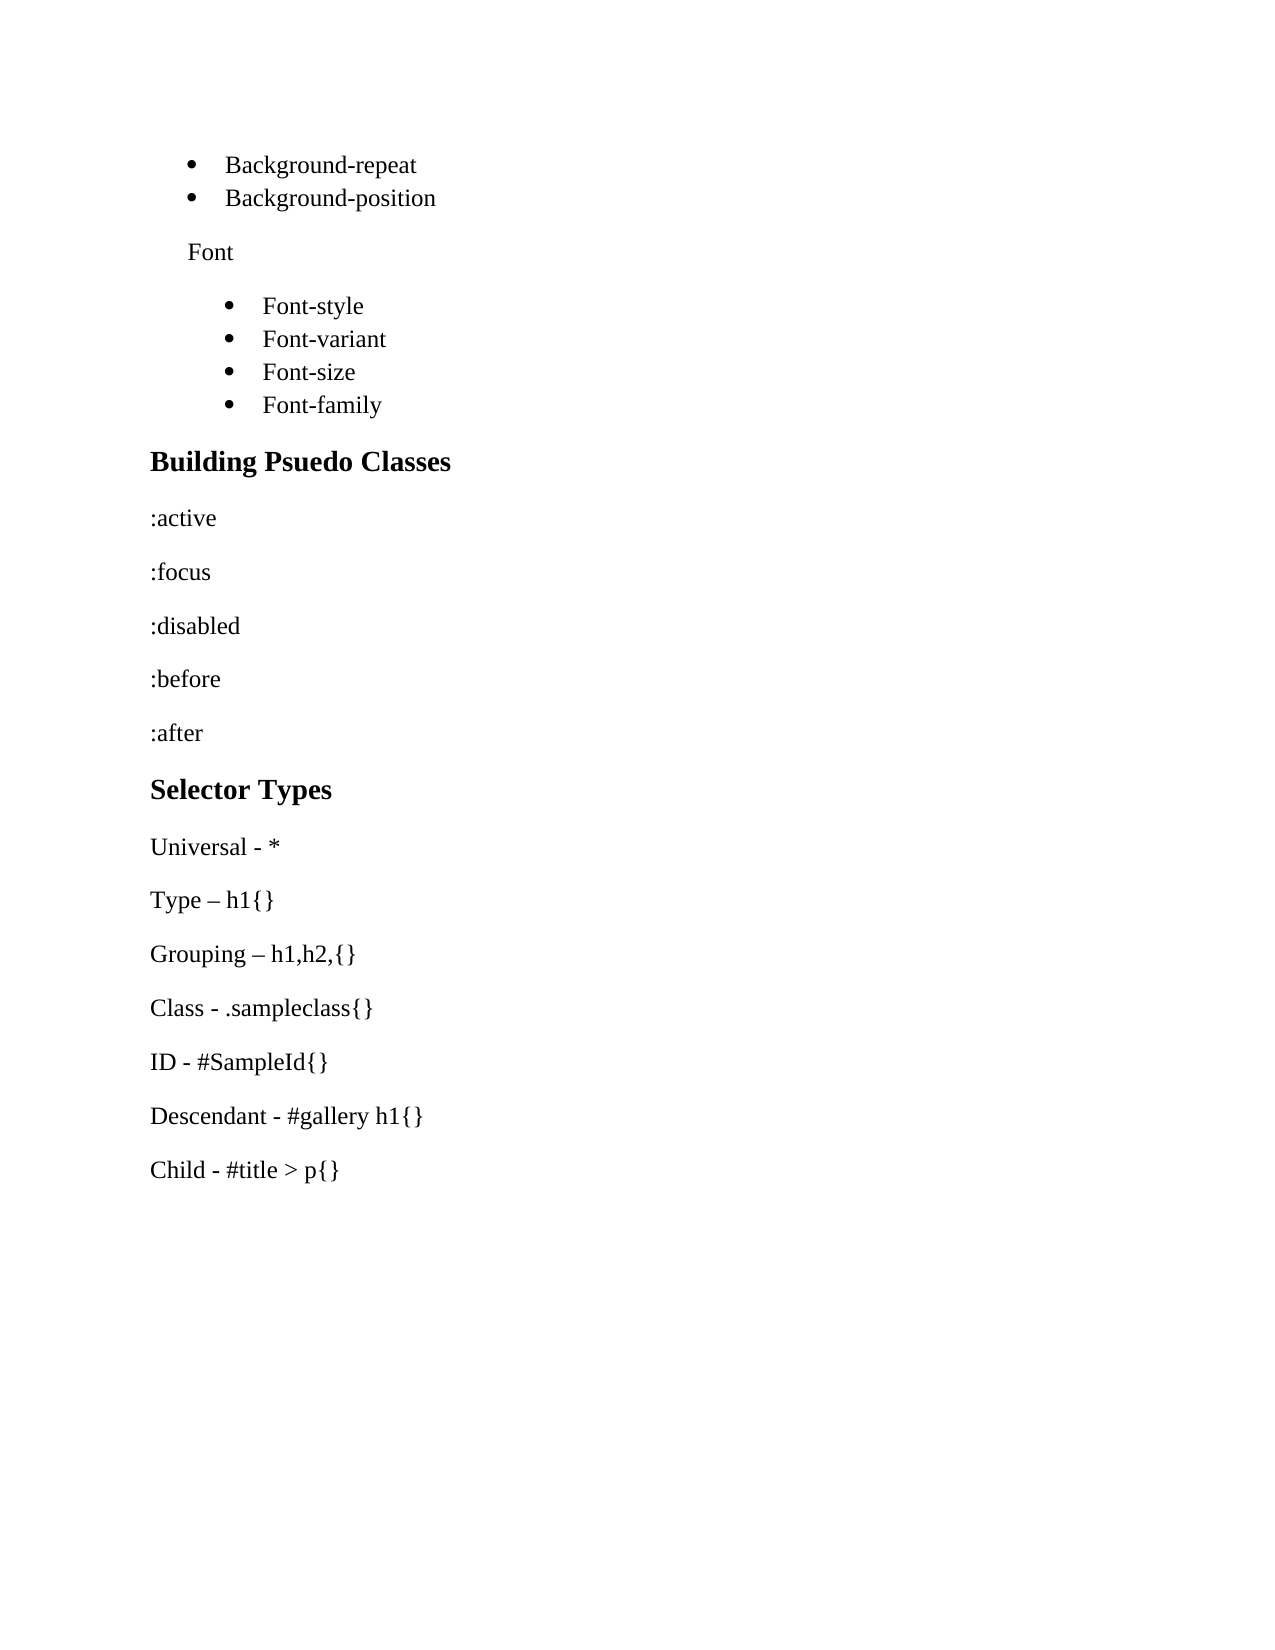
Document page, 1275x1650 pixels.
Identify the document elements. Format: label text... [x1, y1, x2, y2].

text :before [150, 664, 1125, 693]
text Universal - * [150, 832, 1125, 860]
text Child - #title > p{} [150, 1155, 1125, 1183]
text :active [150, 503, 1125, 532]
text Font [187, 237, 1125, 266]
text Descendant - #gallery h1{} [150, 1101, 1125, 1130]
list Font-style [225, 291, 1125, 319]
list Font-variant [225, 324, 1125, 352]
list Font-size [225, 357, 1125, 386]
text :focus [150, 557, 1125, 586]
text Class - .sampleclass{} [150, 993, 1125, 1022]
list Font-family [225, 390, 1125, 418]
text ID - #SampleId{} [150, 1047, 1125, 1076]
list Background-position [187, 183, 1125, 212]
list Background-repeat [187, 150, 1125, 179]
text Selector Types [150, 772, 1125, 806]
text :disabled [150, 611, 1125, 639]
text :after [150, 718, 1125, 747]
text Building Psuedo Classes [150, 444, 1125, 477]
text Grouping – h1,h2,{} [150, 939, 1125, 968]
text Type – h1{} [150, 886, 1125, 914]
